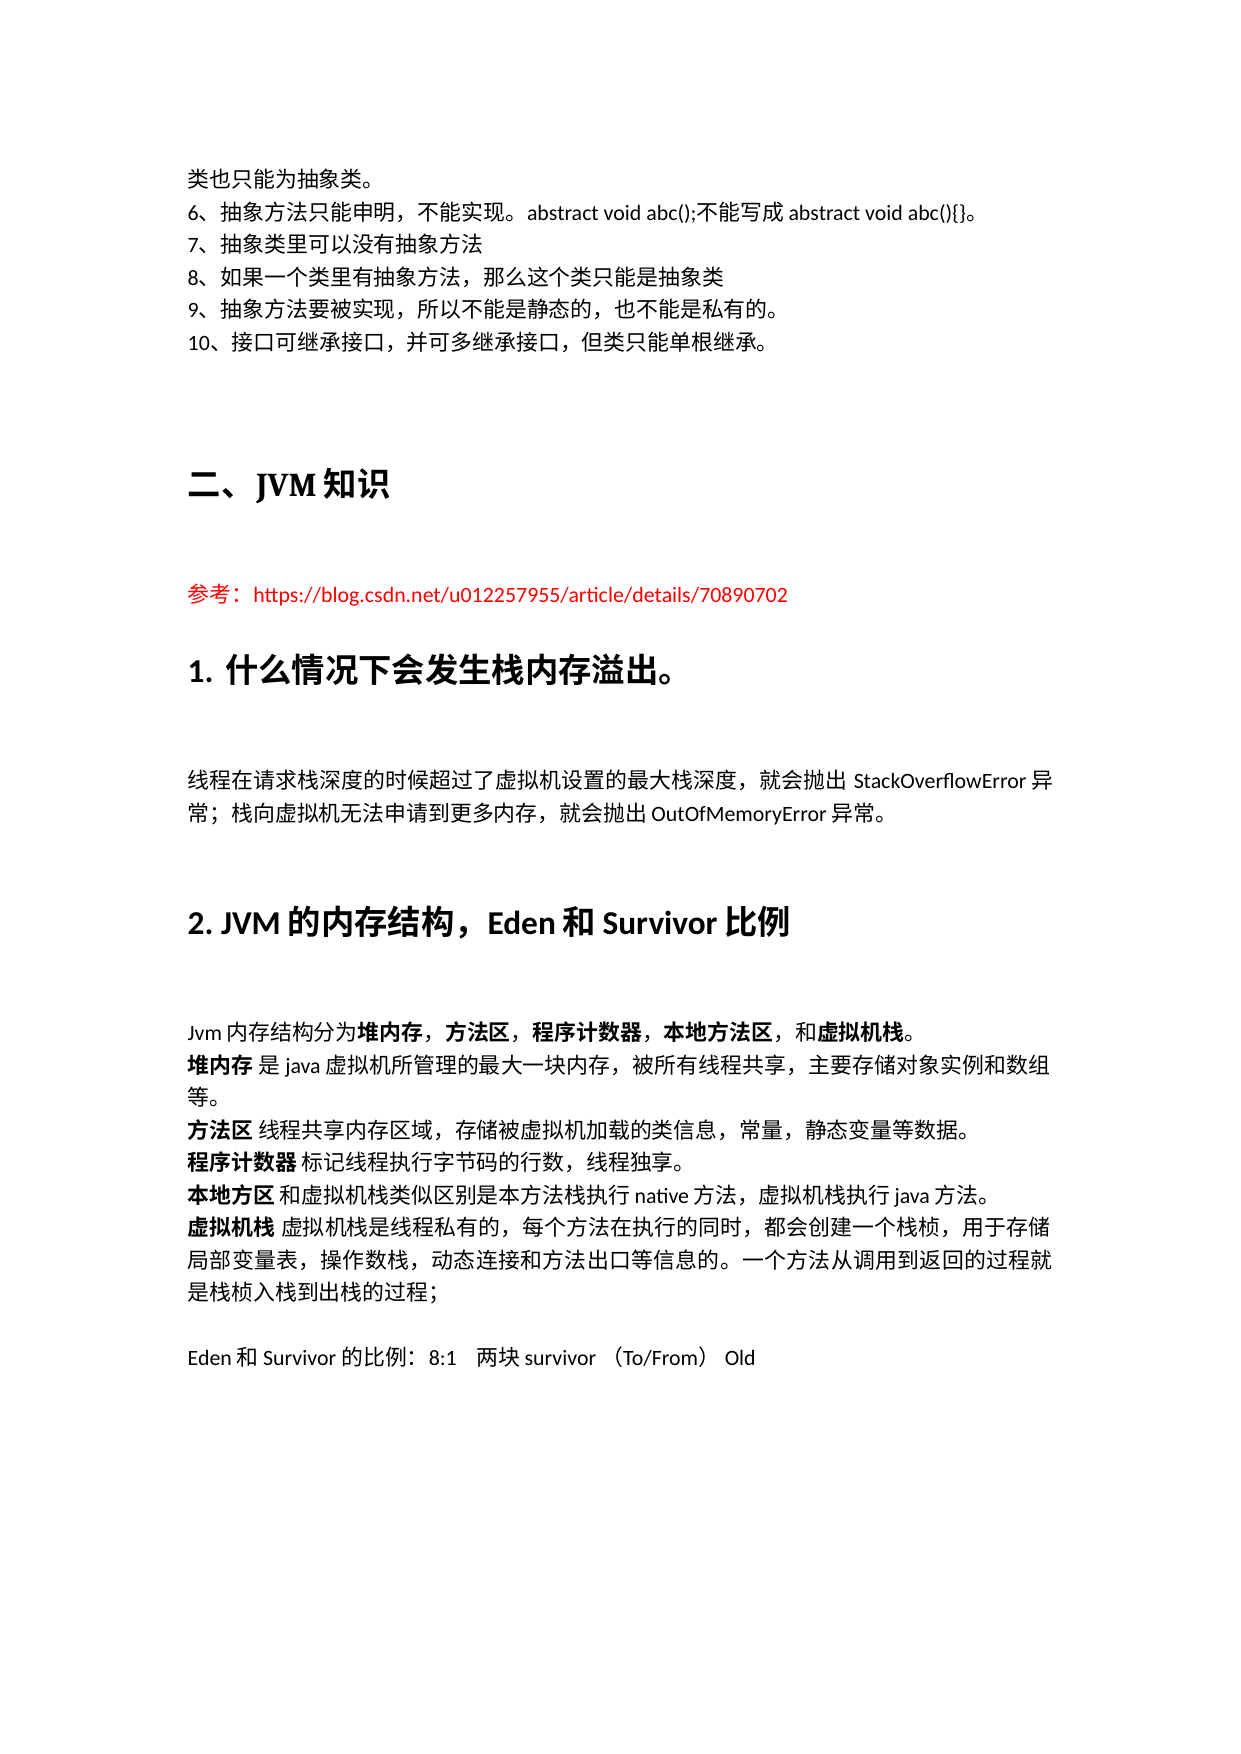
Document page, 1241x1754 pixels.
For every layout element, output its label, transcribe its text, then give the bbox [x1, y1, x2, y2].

text 堆内存 是java虚拟机所管理的最大一块内存，被所有线程共享，主要存储对象实例和数组等。 [187, 1047, 1053, 1112]
subtitle 2. JVM的内存结构，Eden和Survivor比例 [187, 888, 1053, 953]
text 本地方区 和虚拟机栈类似区别是本方法栈执行native方法，虚拟机栈执行java方法。 [187, 1177, 1053, 1210]
text 程序计数器 标记线程执行字节码的行数，线程独享。 [187, 1145, 1053, 1177]
text 线程在请求栈深度的时候超过了虚拟机设置的最大栈深度，就会抛出StackOverflowError异常；栈向虚拟机无法申请到更多内存，就会抛出OutOfMemoryError异常。 [187, 763, 1053, 828]
text Jvm内存结构分为堆内存，方法区，程序计数器，本地方法区，和虚拟机栈。 [187, 1015, 1053, 1047]
text 10、接口可继承接口，并可多继承接口，但类只能单根继承。 [187, 324, 1053, 357]
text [187, 162, 1053, 194]
text 6、抽象方法只能申明，不能实现。abstract void abc();不能写成abstract void abc(){}。 [187, 194, 1053, 227]
subtitle JVM知识 [187, 449, 1053, 514]
text 虚拟机栈 虚拟机栈是线程私有的，每个方法在执行的同时，都会创建一个栈桢，用于存储局部变量表，操作数栈，动态连接和方法出口等信息的。一个方法从调用到返回的过程就是栈桢入栈到出栈的过程； [187, 1210, 1053, 1307]
subtitle 什么情况下会发生栈内存溢出。 [187, 636, 1053, 701]
text 参考：https://blog.csdn.net/u012257955/article/details/70890702 [187, 576, 1053, 609]
text 7、抽象类里可以没有抽象方法 [187, 227, 1053, 259]
text 8、如果一个类里有抽象方法，那么这个类只能是抽象类 [187, 259, 1053, 292]
text 方法区 线程共享内存区域，存储被虚拟机加载的类信息，常量，静态变量等数据。 [187, 1112, 1053, 1145]
text Eden 和Survivor 的比例：8:1 两块survivor （To/From） Old [187, 1340, 1053, 1372]
text 9、抽象方法要被实现，所以不能是静态的，也不能是私有的。 [187, 292, 1053, 324]
